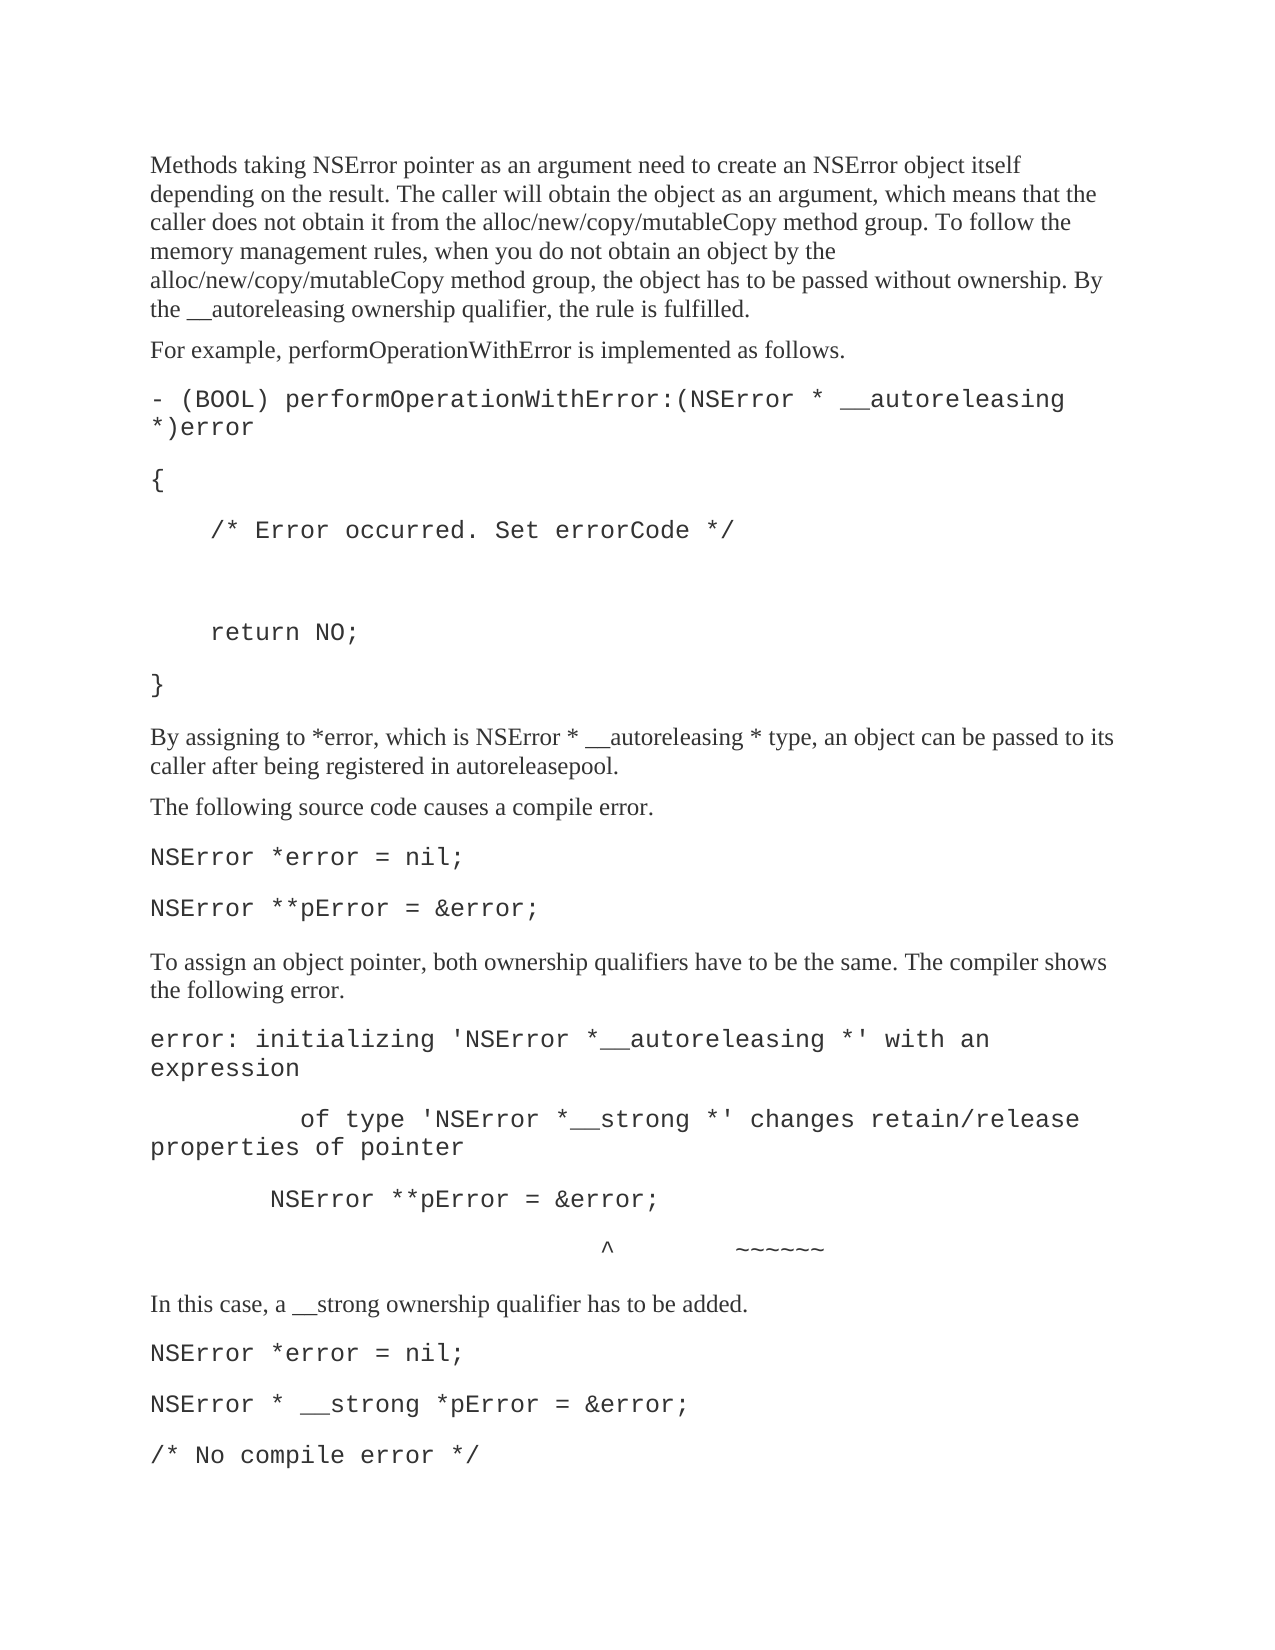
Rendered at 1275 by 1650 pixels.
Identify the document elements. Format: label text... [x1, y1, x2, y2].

text ^ ~~~~~~ [150, 1237, 1125, 1266]
text The following source code causes a compile error. [150, 792, 1125, 821]
text { [150, 466, 1125, 494]
text of type 'NSError *__strong *' changes retain/release properties of pointer [150, 1107, 1125, 1163]
text NSError **pError = &error; [150, 895, 1125, 924]
text /* Error occurred. Set errorCode */ [150, 517, 1125, 546]
text NSError *error = nil; [150, 844, 1125, 872]
text error: initializing 'NSError *__autoreleasing *' with an expression [150, 1027, 1125, 1084]
text /* No compile error */ [150, 1443, 1125, 1471]
text Methods taking NSError pointer as an argument need to create an NSError object itself depending on the result. The caller will obtain the object as an argument, which means that the caller does not obtain it from the alloc/new/copy/mutableCopy method group. To follow the memory management rules, when you do not obtain an object by the alloc/new/copy/mutableCopy method group, the object has to be passed without ownership. By the __autoreleasing ownership qualifier, the rule is fulfilled. [150, 150, 1125, 322]
text NSError * __strong *pError = &error; [150, 1392, 1125, 1420]
text In this case, a __strong ownership qualifier has to be added. [150, 1289, 1125, 1317]
text NSError *error = nil; [150, 1340, 1125, 1369]
text To assign an object pointer, both ownership qualifiers have to be the same. The compiler shows the following error. [150, 947, 1125, 1004]
text NSError **pError = &error; [150, 1186, 1125, 1214]
text For example, performOperationWithError is implemented as follows. [150, 335, 1125, 364]
text By assigning to *error, which is NSError * __autoreleasing * type, an object can be passed to its caller after being registered in autoreleasepool. [150, 722, 1125, 780]
text return NO; [150, 620, 1125, 648]
text - (BOOL) performOperationWithError:(NSError * __autoreleasing *)error [150, 387, 1125, 443]
text } [150, 671, 1125, 699]
